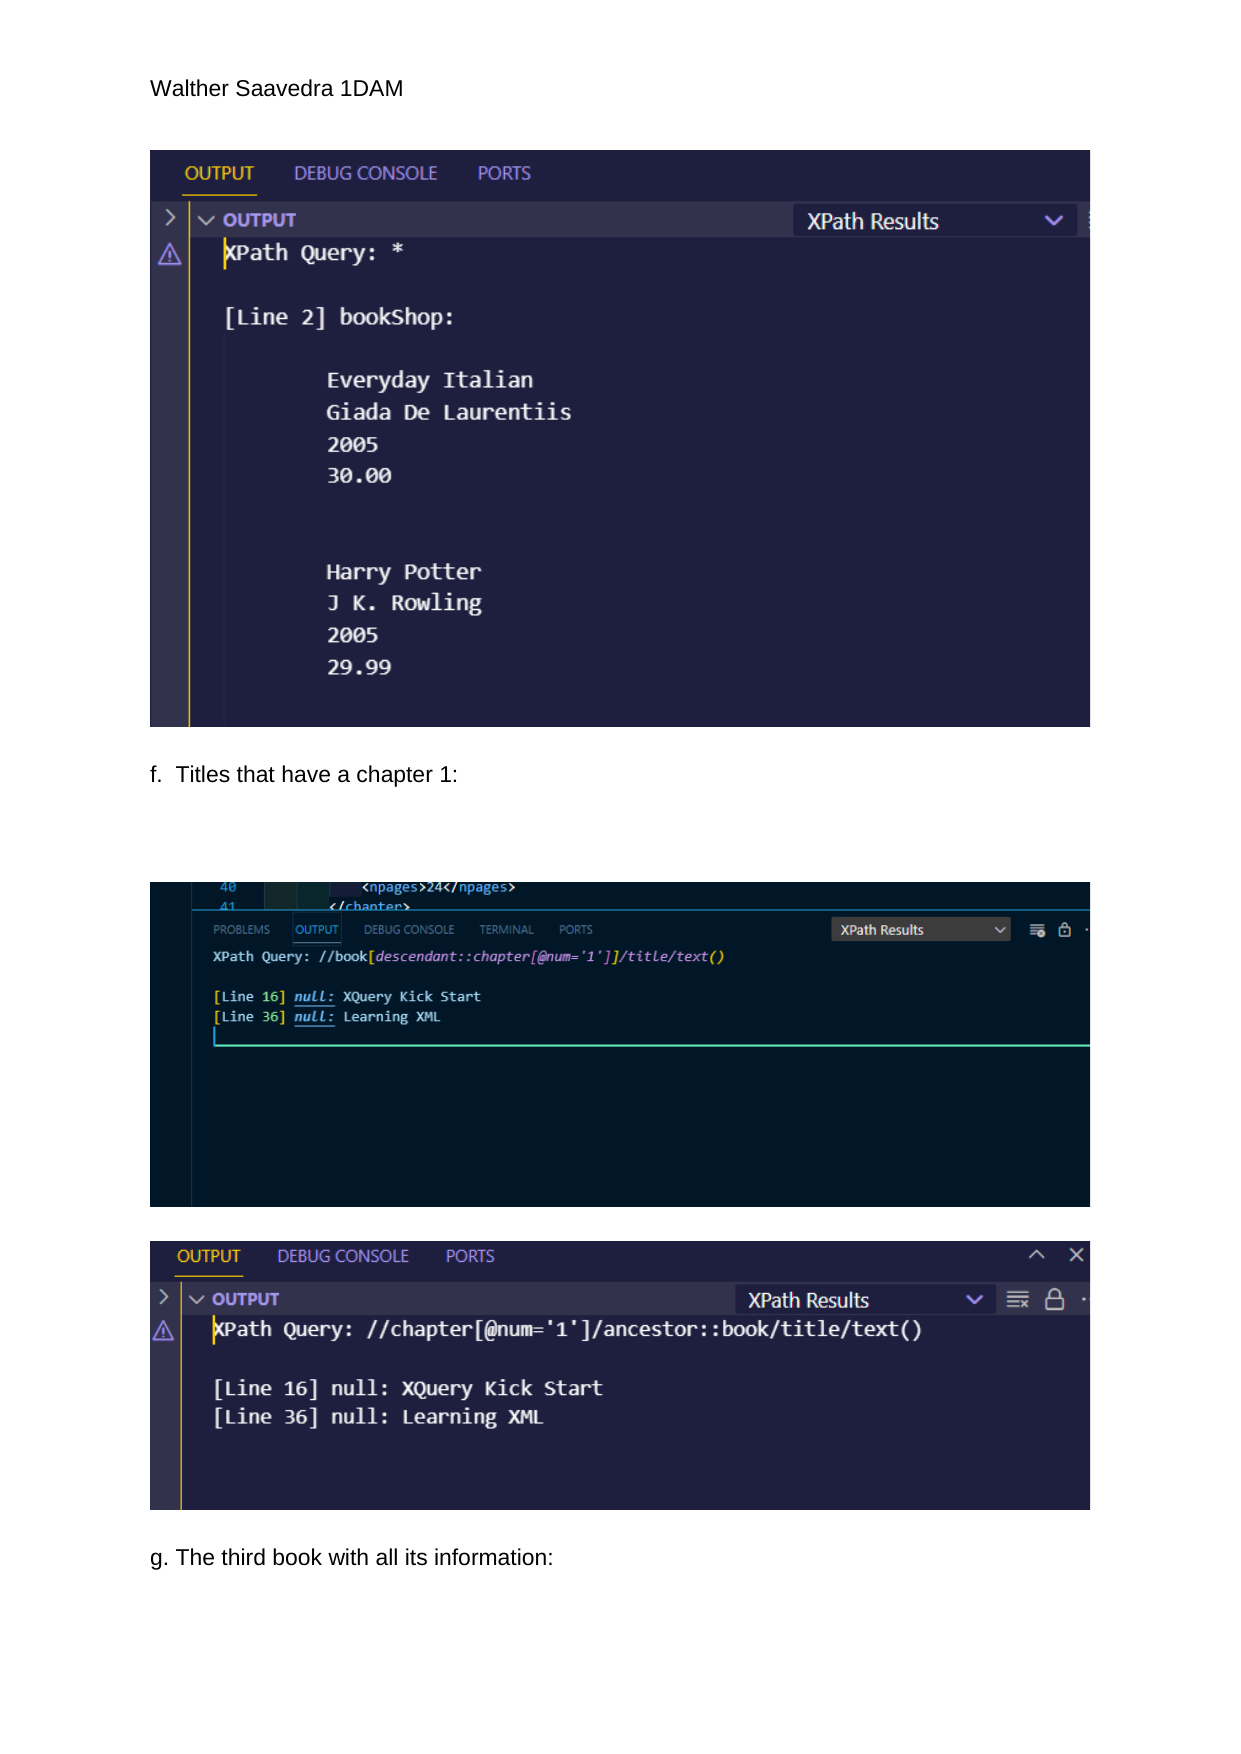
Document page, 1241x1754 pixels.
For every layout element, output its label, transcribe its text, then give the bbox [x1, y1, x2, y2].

picture [150, 882, 1091, 1207]
text g. The third book with all its information: [150, 1544, 1090, 1570]
picture [150, 1241, 1091, 1510]
text f. Titles that have a chapter 1: [150, 761, 1090, 787]
picture [150, 150, 1091, 727]
